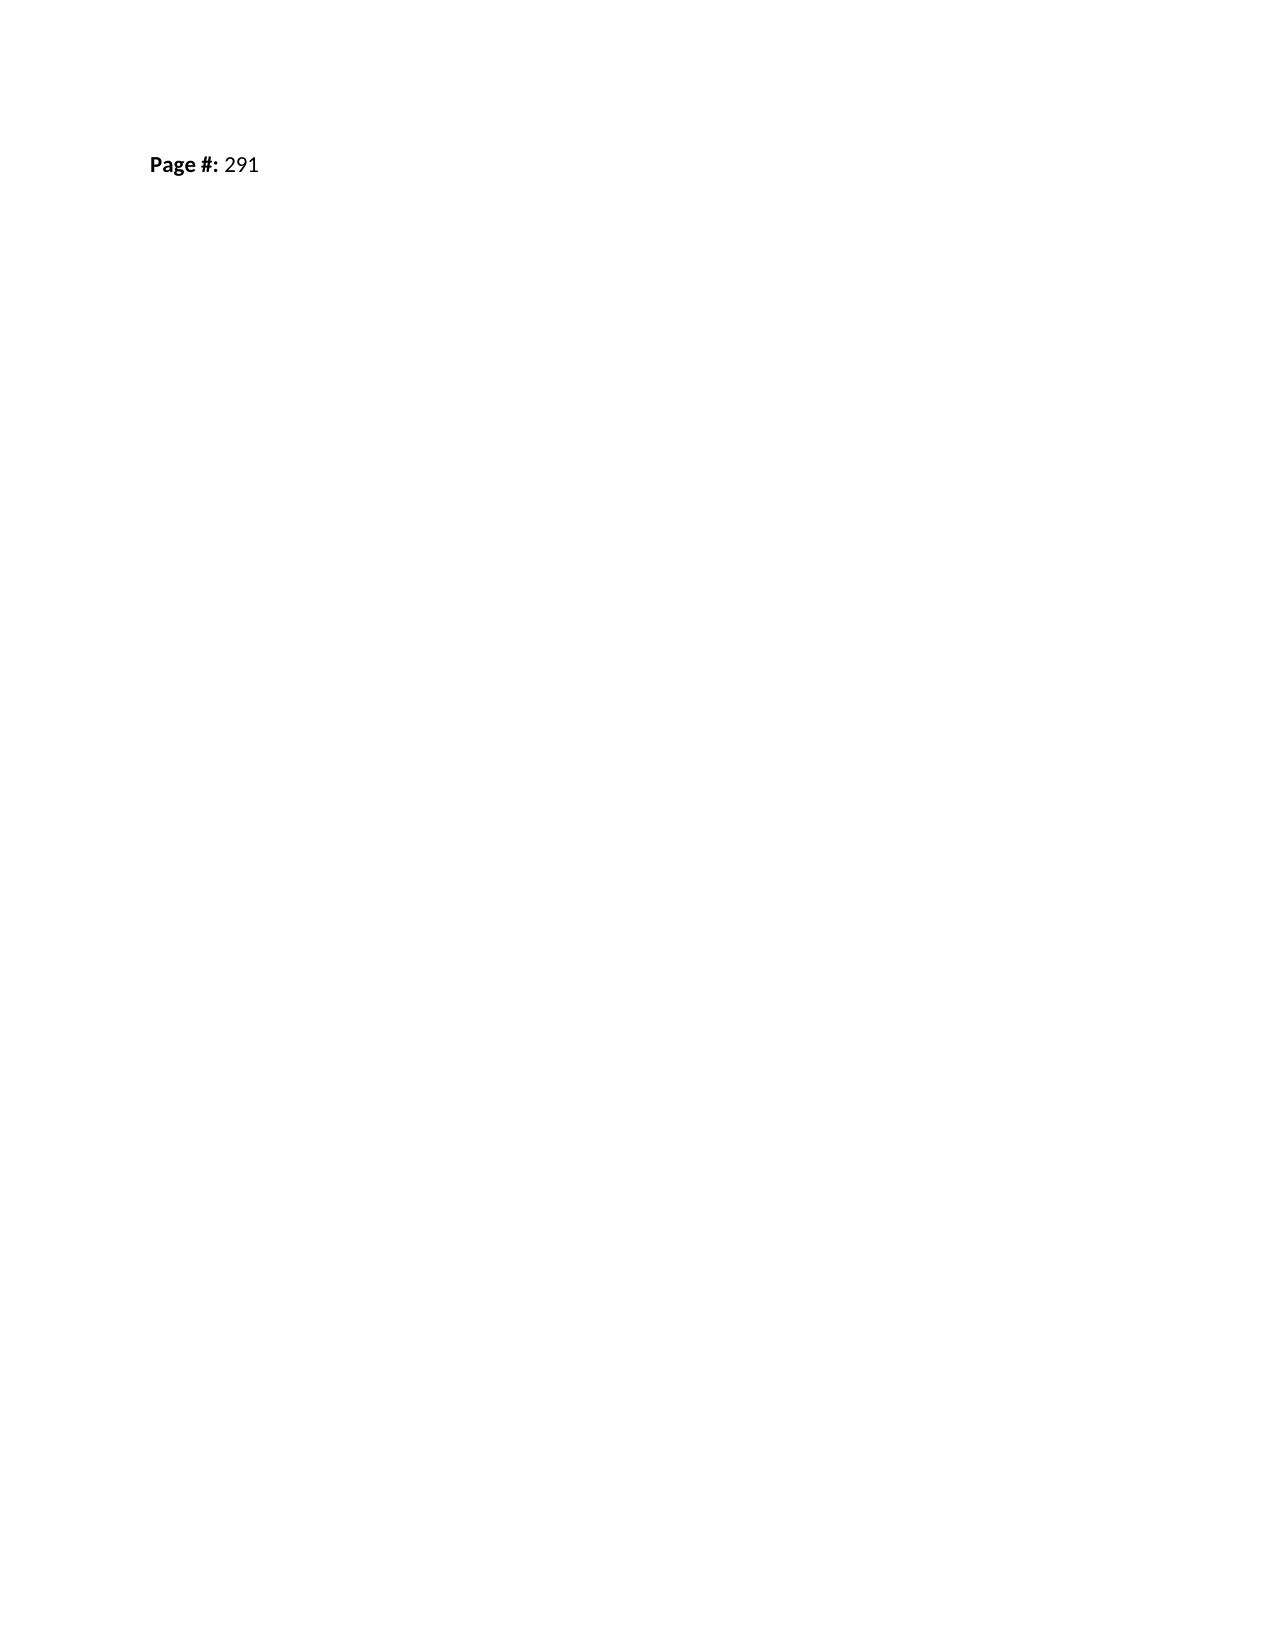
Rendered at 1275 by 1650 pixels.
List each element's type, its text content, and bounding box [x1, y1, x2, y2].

text Page #: 291 [150, 150, 1125, 178]
